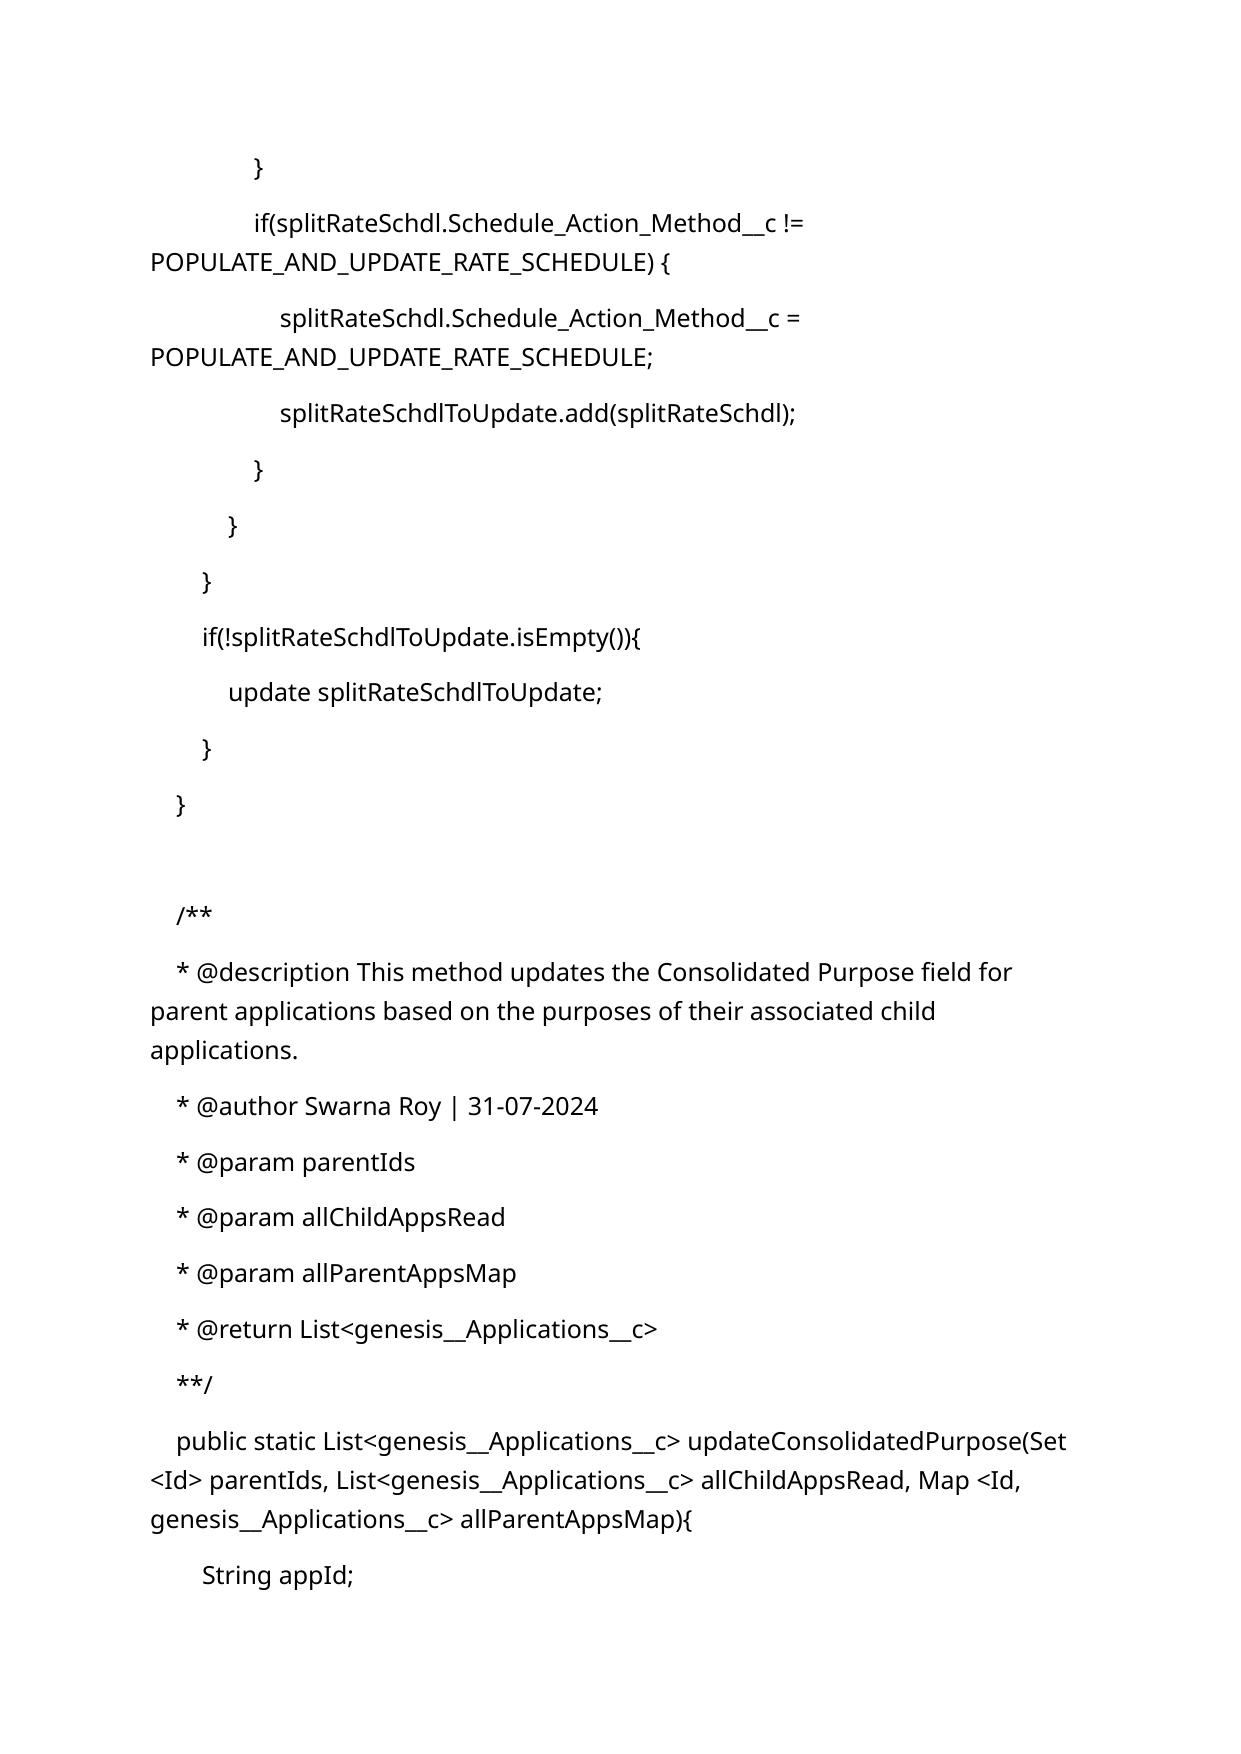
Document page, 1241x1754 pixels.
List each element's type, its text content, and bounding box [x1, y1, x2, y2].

text if(!splitRateSchdlToUpdate.isEmpty()){ [150, 619, 1090, 653]
text splitRateSchdlToUpdate.add(splitRateSchdl); [150, 396, 1090, 430]
text **/ [150, 1367, 1090, 1402]
text splitRateSchdl.Schedule_Action_Method__c = POPULATE_AND_UPDATE_RATE_SCHEDULE; [150, 301, 1090, 374]
text String appId; [150, 1557, 1090, 1592]
text * @param allChildAppsRead [150, 1200, 1090, 1234]
text } [150, 150, 1090, 184]
text update splitRateSchdlToUpdate; [150, 675, 1090, 709]
text public static List<genesis__Applications__c> updateConsolidatedPurpose(Set <Id> parentIds, List<genesis__Applications__c> allChildAppsRead, Map <Id, genesis__Applications__c> allParentAppsMap){ [150, 1423, 1090, 1536]
text if(splitRateSchdl.Schedule_Action_Method__c != POPULATE_AND_UPDATE_RATE_SCHEDULE) { [150, 206, 1090, 279]
text } [150, 452, 1090, 486]
text } [150, 731, 1090, 765]
text * @param allParentAppsMap [150, 1256, 1090, 1290]
text * @description This method updates the Consolidated Purpose field for parent applications based on the purposes of their associated child applications. [150, 954, 1090, 1067]
text * @return List<genesis__Applications__c> [150, 1312, 1090, 1346]
text } [150, 507, 1090, 542]
text } [150, 563, 1090, 597]
text /** [150, 898, 1090, 932]
text } [150, 787, 1090, 821]
text * @author Swarna Roy | 31-07-2024 [150, 1088, 1090, 1122]
text * @param parentIds [150, 1144, 1090, 1178]
